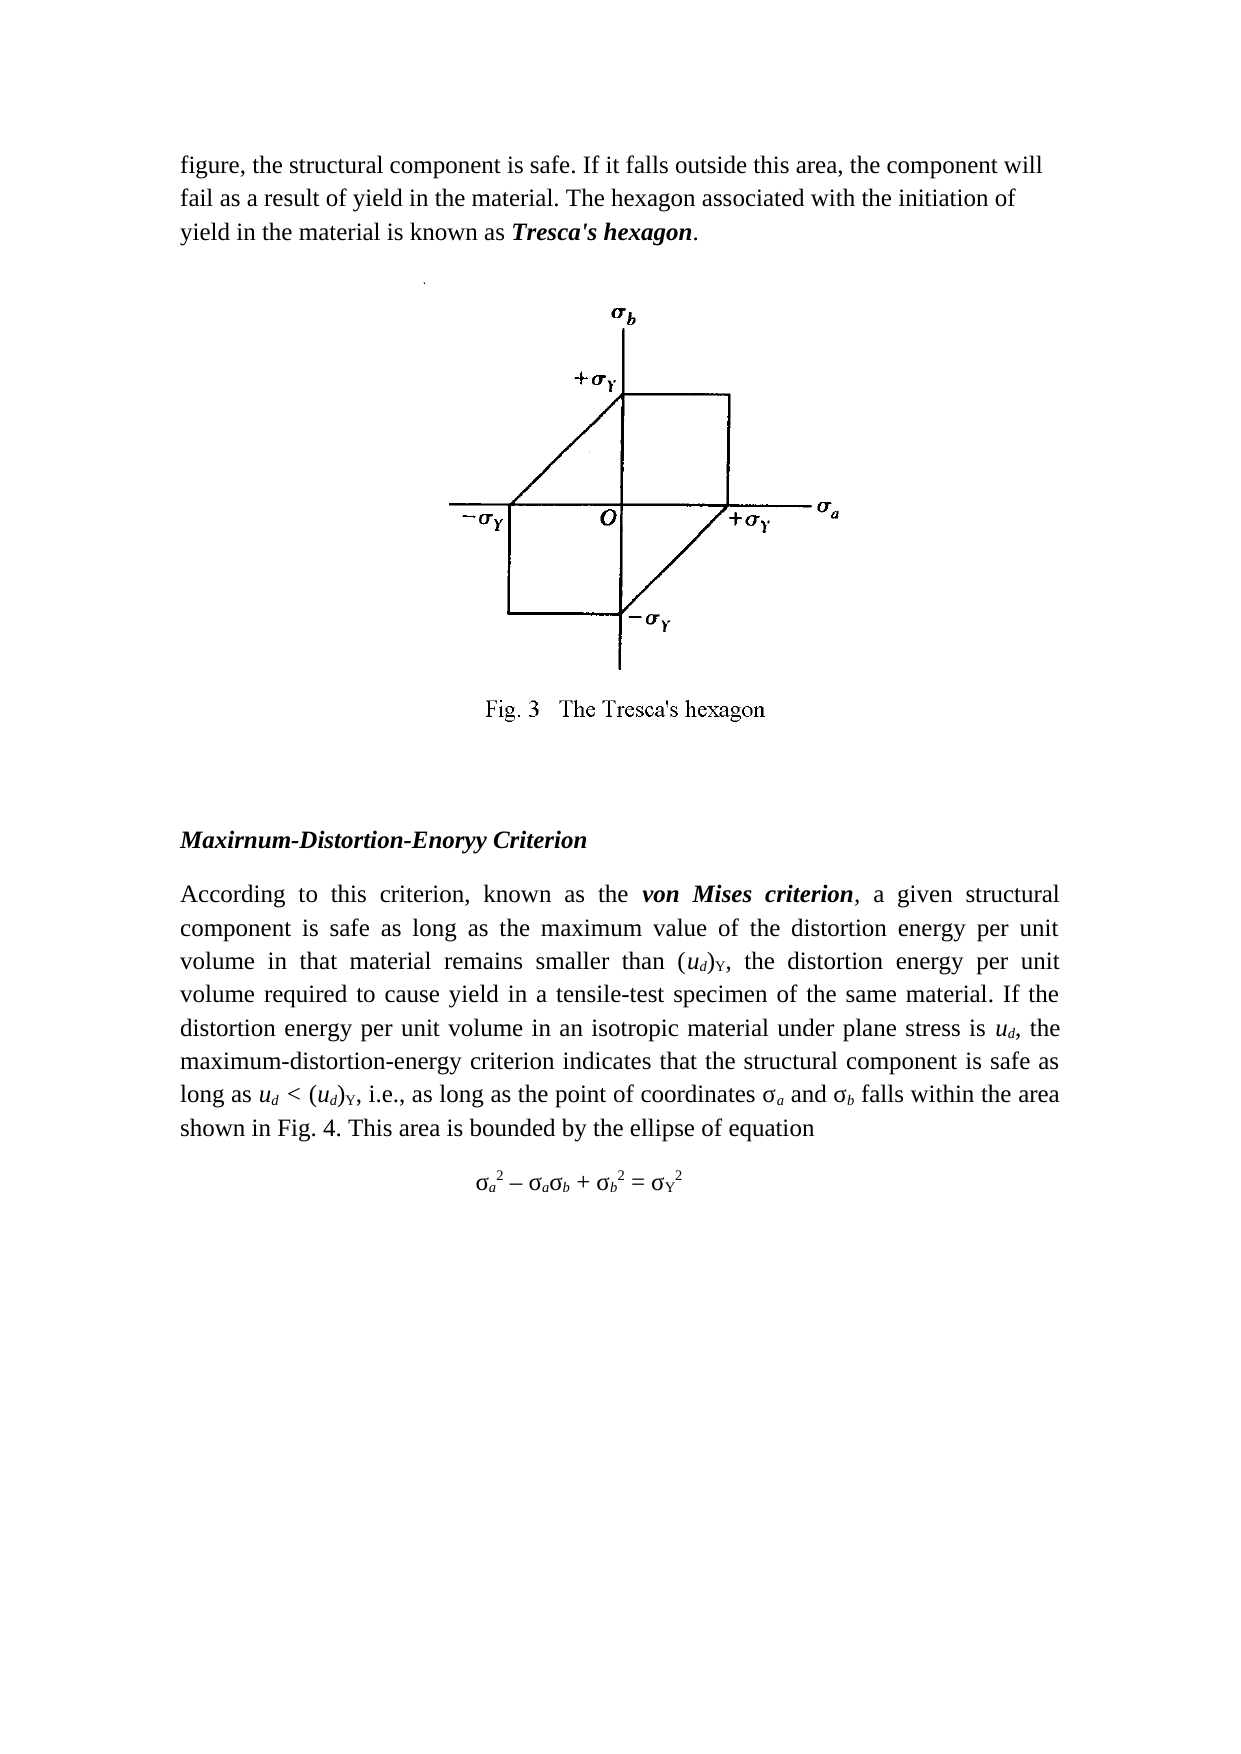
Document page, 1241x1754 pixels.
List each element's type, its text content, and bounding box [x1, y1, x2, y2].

picture [367, 270, 893, 746]
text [180, 150, 1060, 245]
text σa2 – σaσb + σb2 = σY2 [180, 1167, 1060, 1196]
text According to this criterion, known as the von Mises criterion, a given structural component is safe as long as the maximum value of the distortion energy per unit volume in that material remains smaller than (ud)Y, the distortion energy per unit volume required to cause yield in a tensile-test specimen of the same material. If the distortion energy per unit volume in an isotropic material under plane stress is ud, the maximum-distortion-energy criterion indicates that the structural component is safe as long as ud < (ud)Y, i.e., as long as the point of coordinates σa and σb falls within the area shown in Fig. 4. This area is bounded by the ellipse of equation [180, 879, 1060, 1142]
text Maxirnum-Distortion-Enoryy Criterion [180, 825, 1060, 854]
